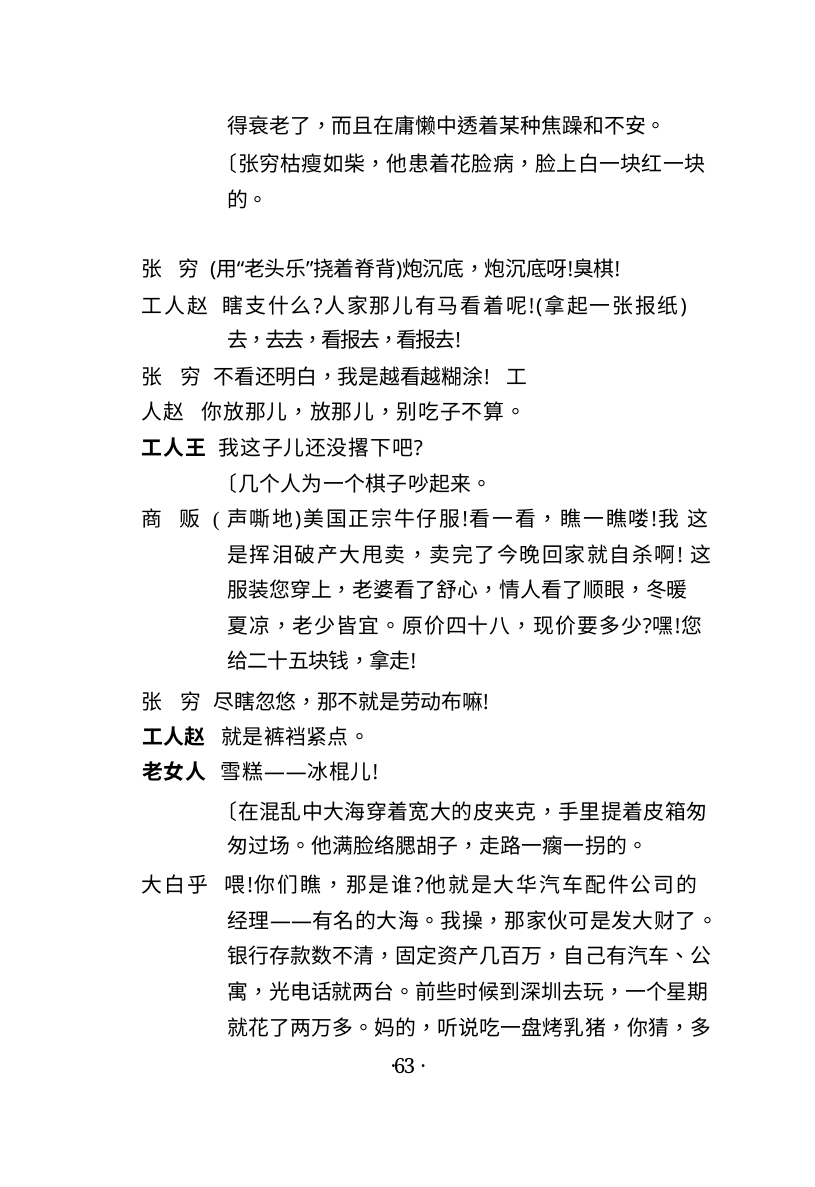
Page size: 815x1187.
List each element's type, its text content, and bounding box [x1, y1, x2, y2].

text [142, 870, 719, 1041]
text 商 贩 ( 声嘶地)美国正宗牛仔服!看一看，瞧一瞧喽!我 这是挥泪破产大甩卖，卖完了今晚回家就自杀啊! 这服装您穿上，老婆看了舒心，情人看了顺眼，冬暖 夏凉，老少皆宜。原价四十八，现价要多少?嘿!您 给二十五块钱，拿走! [142, 504, 712, 675]
text 工人赵 就是裤裆紧点。 [142, 724, 719, 750]
text 张 穷 (用“老头乐”挠着脊背)炮沉底，炮沉底呀!臭棋! [142, 256, 719, 282]
text 老女人 雪糕——冰棍儿! [142, 758, 719, 785]
text 〔张穷枯瘦如柴，他患着花脸病，脸上白一块红一块 的。 [217, 149, 707, 214]
text 得衰老了，而且在庸懒中透着某种焦躁和不安。 [227, 113, 719, 139]
text 张 穷 不看还明白，我是越看越糊涂! 工人赵 你放那儿，放那儿，别吃子不算。 工人王 我这子儿还没撂下吧? [142, 362, 527, 461]
text 〔在混乱中大海穿着宽大的皮夹克，手里提着皮箱匆 匆过场。他满脸络腮胡子，走路一瘸一拐的。 [217, 797, 708, 859]
text 〔几个人为一个棋子吵起来。 [217, 471, 719, 497]
text 去，去去，看报去，看报去! [227, 327, 719, 353]
text 工人赵 瞎支什么?人家那儿有马看着呢!(拿起一张报纸) [142, 292, 719, 318]
text 张 穷 尽瞎忽悠，那不就是劳动布嘛! [142, 689, 719, 715]
